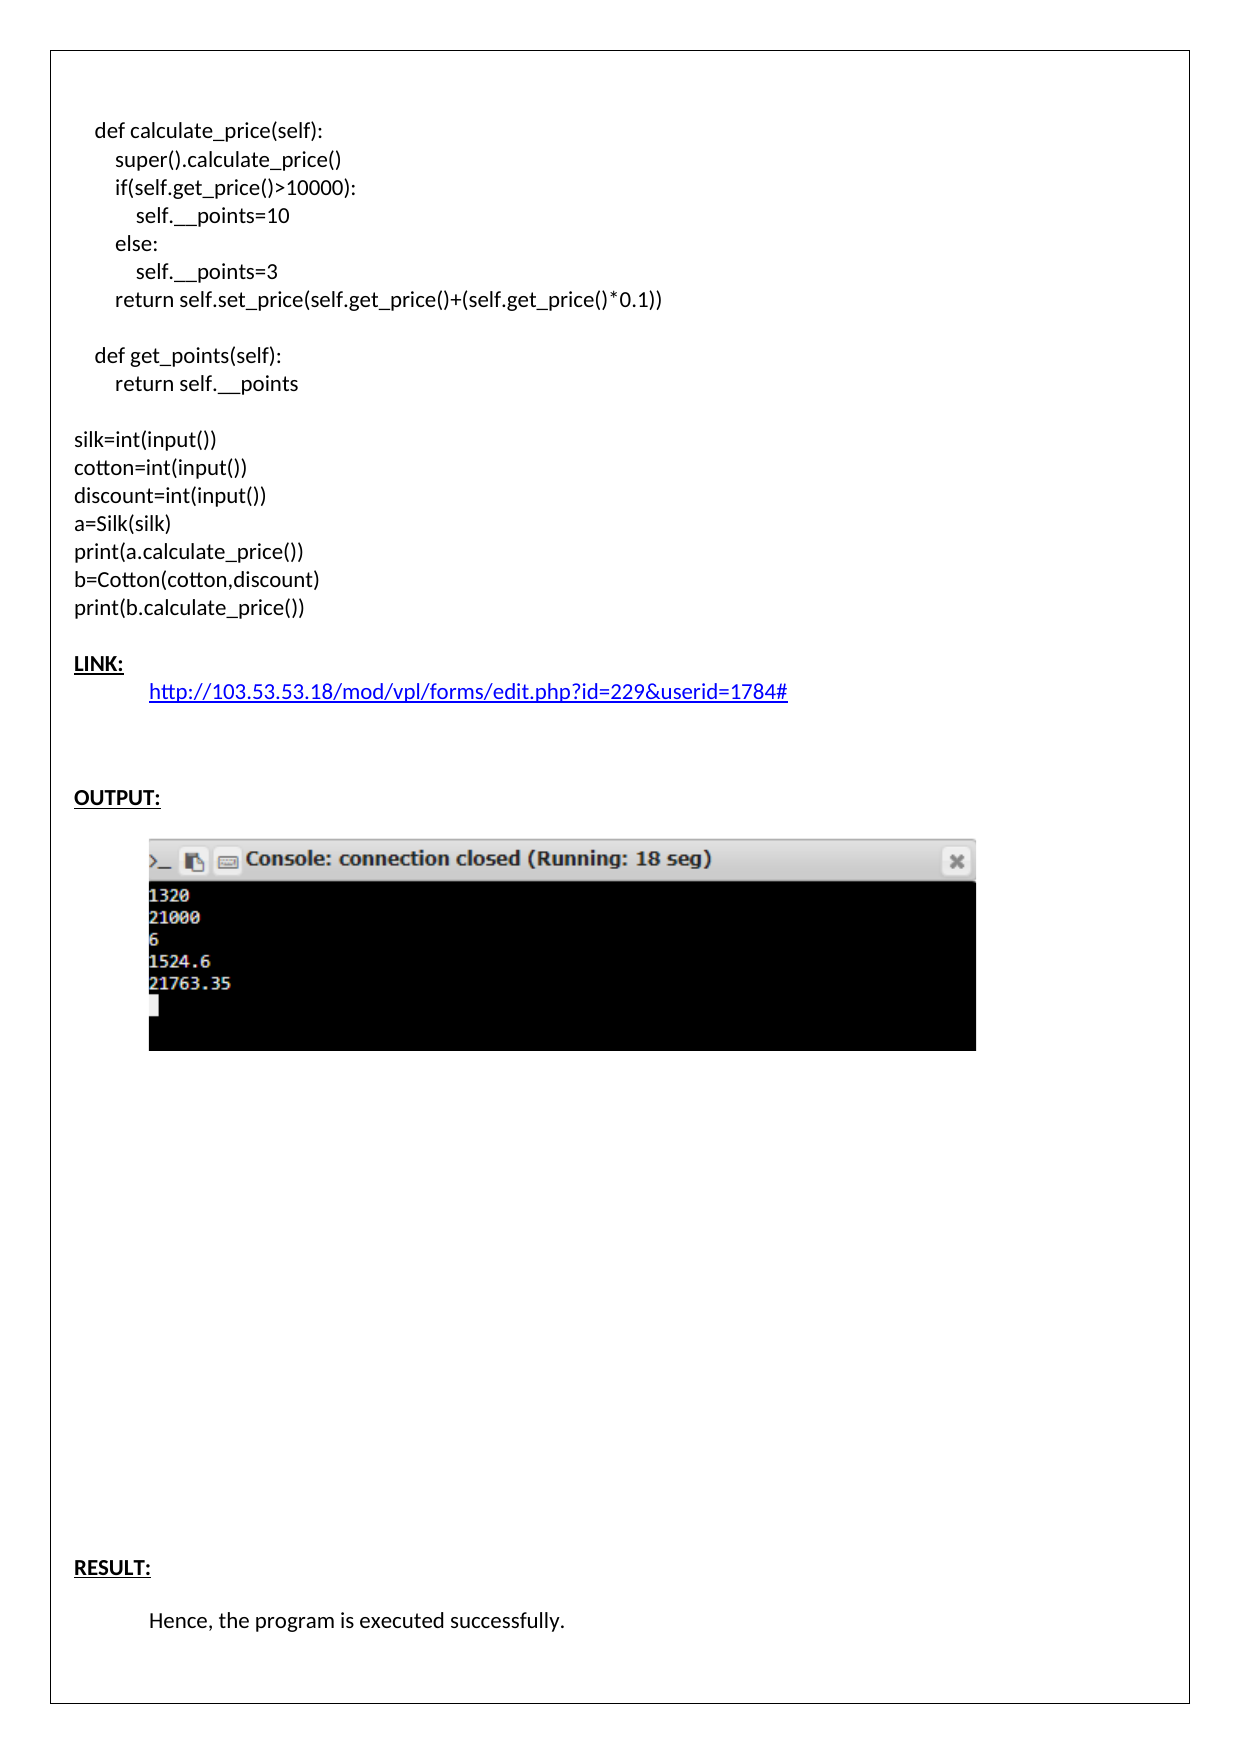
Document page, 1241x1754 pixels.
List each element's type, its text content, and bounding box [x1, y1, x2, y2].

text b=Cotton(cotton,discount) [74, 565, 1181, 593]
text def calculate_price(self): [74, 117, 1181, 145]
text discount=int(input()) [74, 481, 1181, 509]
text print(b.calculate_price()) [74, 593, 1181, 621]
text return self.__points [74, 369, 1181, 397]
text self.__points=3 [74, 257, 1181, 285]
text return self.set_price(self.get_price()+(self.get_price()*0.1)) [74, 285, 1181, 313]
text super().calculate_price() [74, 145, 1181, 173]
text cotton=int(input()) [74, 453, 1181, 481]
text self.__points=10 [74, 201, 1181, 229]
text if(self.get_price()>10000): [74, 173, 1181, 201]
text OUTPUT: [74, 783, 1181, 811]
text http://103.53.53.18/mod/vpl/forms/edit.php?id=229&userid=1784# [149, 677, 1181, 705]
text silk=int(input()) [74, 425, 1181, 453]
text Hence, the program is executed successfully. [74, 1606, 1181, 1634]
text else: [74, 229, 1181, 257]
text a=Silk(silk) [74, 509, 1181, 537]
picture [148, 836, 977, 1051]
text RESULT: [74, 1553, 1181, 1581]
text def get_points(self): [74, 341, 1181, 369]
text print(a.calculate_price()) [74, 537, 1181, 565]
text LINK: [74, 649, 1181, 677]
